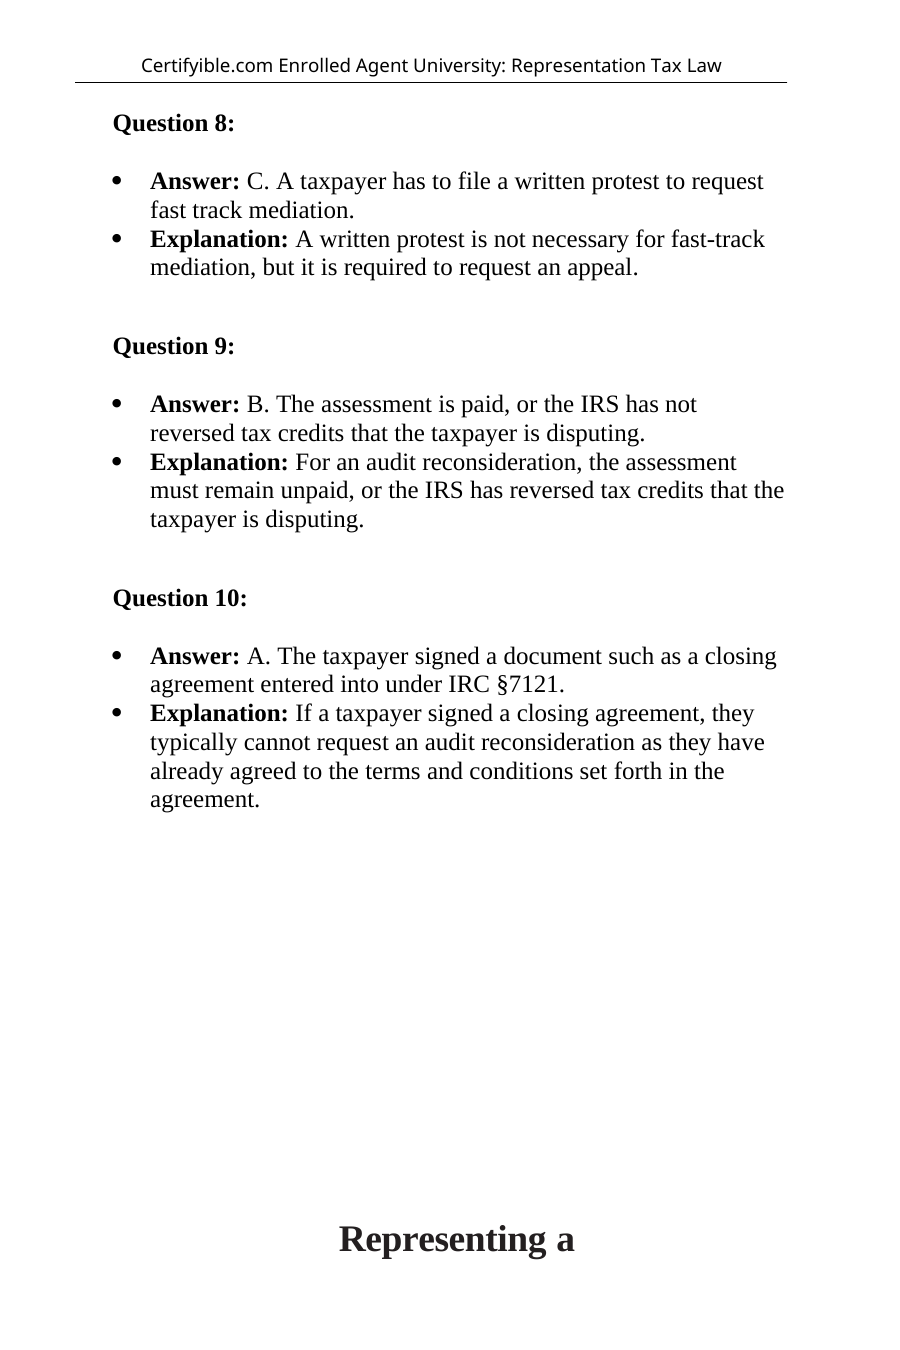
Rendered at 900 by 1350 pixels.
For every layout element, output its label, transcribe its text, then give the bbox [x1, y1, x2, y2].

list Answer: B. The assessment is paid, or the IRS has not reversed tax credits that the taxpayer is disputing. [112, 389, 787, 447]
subtitle Question 9: [75, 331, 787, 360]
list Explanation: For an audit reconsideration, the assessment must remain unpaid, or the IRS has reversed tax credits that the taxpayer is disputing. [112, 447, 787, 533]
list Answer: A. The taxpayer signed a document such as a closing agreement entered into under IRC §7121. [112, 641, 787, 698]
list Explanation: A written protest is not necessary for fast-track mediation, but it is required to request an appeal. [112, 224, 787, 281]
subtitle Question 8: [75, 108, 787, 137]
list Answer: C. A taxpayer has to file a written protest to request fast track mediation. [112, 166, 787, 224]
text Representing a Taxpayer Before Appeals [285, 1216, 599, 1259]
subtitle Question 10: [75, 583, 787, 612]
list Explanation: If a taxpayer signed a closing agreement, they typically cannot request an audit reconsideration as they have already agreed to the terms and conditions set forth in the agreement. [112, 698, 787, 813]
